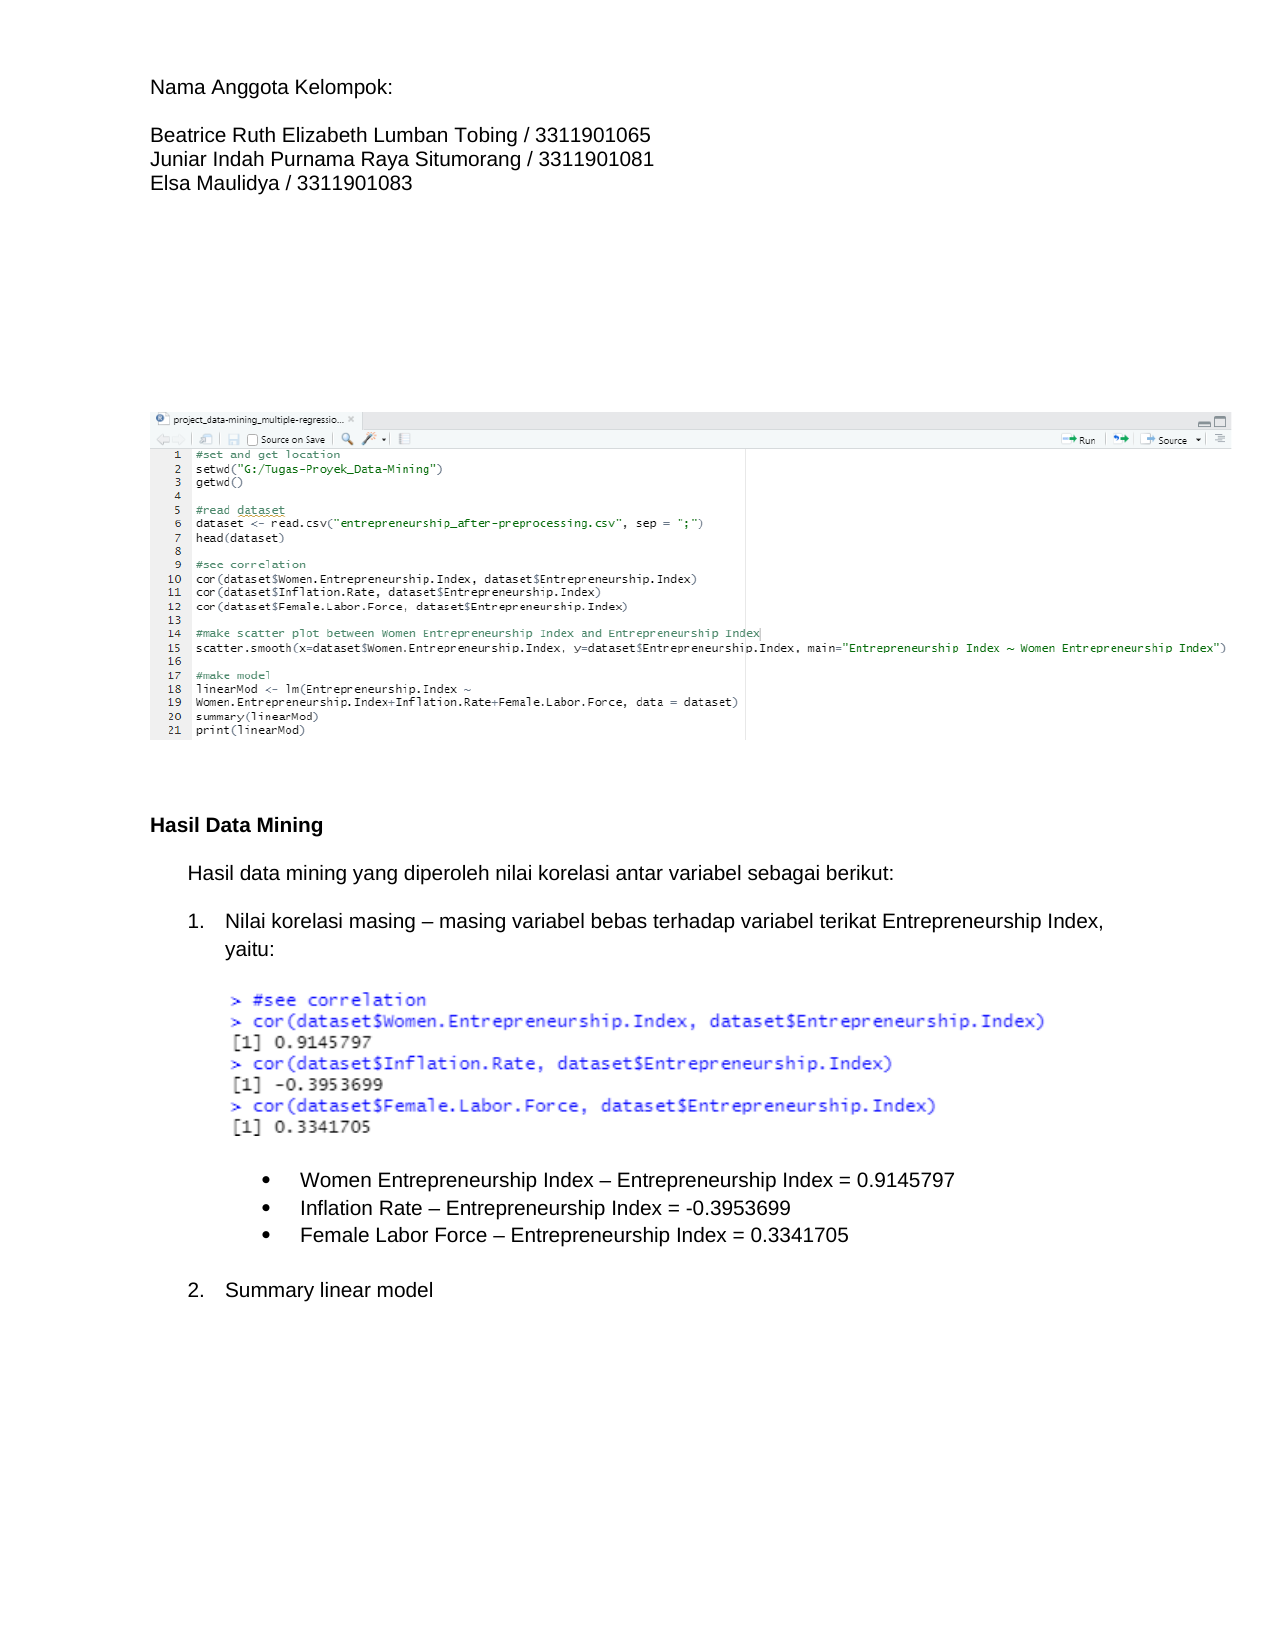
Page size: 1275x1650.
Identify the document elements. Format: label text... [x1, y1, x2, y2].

text Hasil data mining yang diperoleh nilai korelasi antar variabel sebagai berikut: [150, 861, 1125, 885]
picture [150, 412, 1232, 740]
picture [225, 991, 1050, 1136]
list Inflation Rate – Entrepreneurship Index = -0.3953699 [262, 1195, 1125, 1219]
list Nilai korelasi masing – masing variabel bebas terhadap variabel terikat Entrepreneurship Index, yaitu: [187, 909, 1125, 961]
list Summary linear model [187, 1278, 1125, 1302]
list Female Labor Force – Entrepreneurship Index = 0.3341705 [262, 1223, 1125, 1247]
list Women Entrepreneurship Index – Entrepreneurship Index = 0.9145797 [262, 1168, 1125, 1192]
text Hasil Data Mining [150, 813, 1125, 837]
